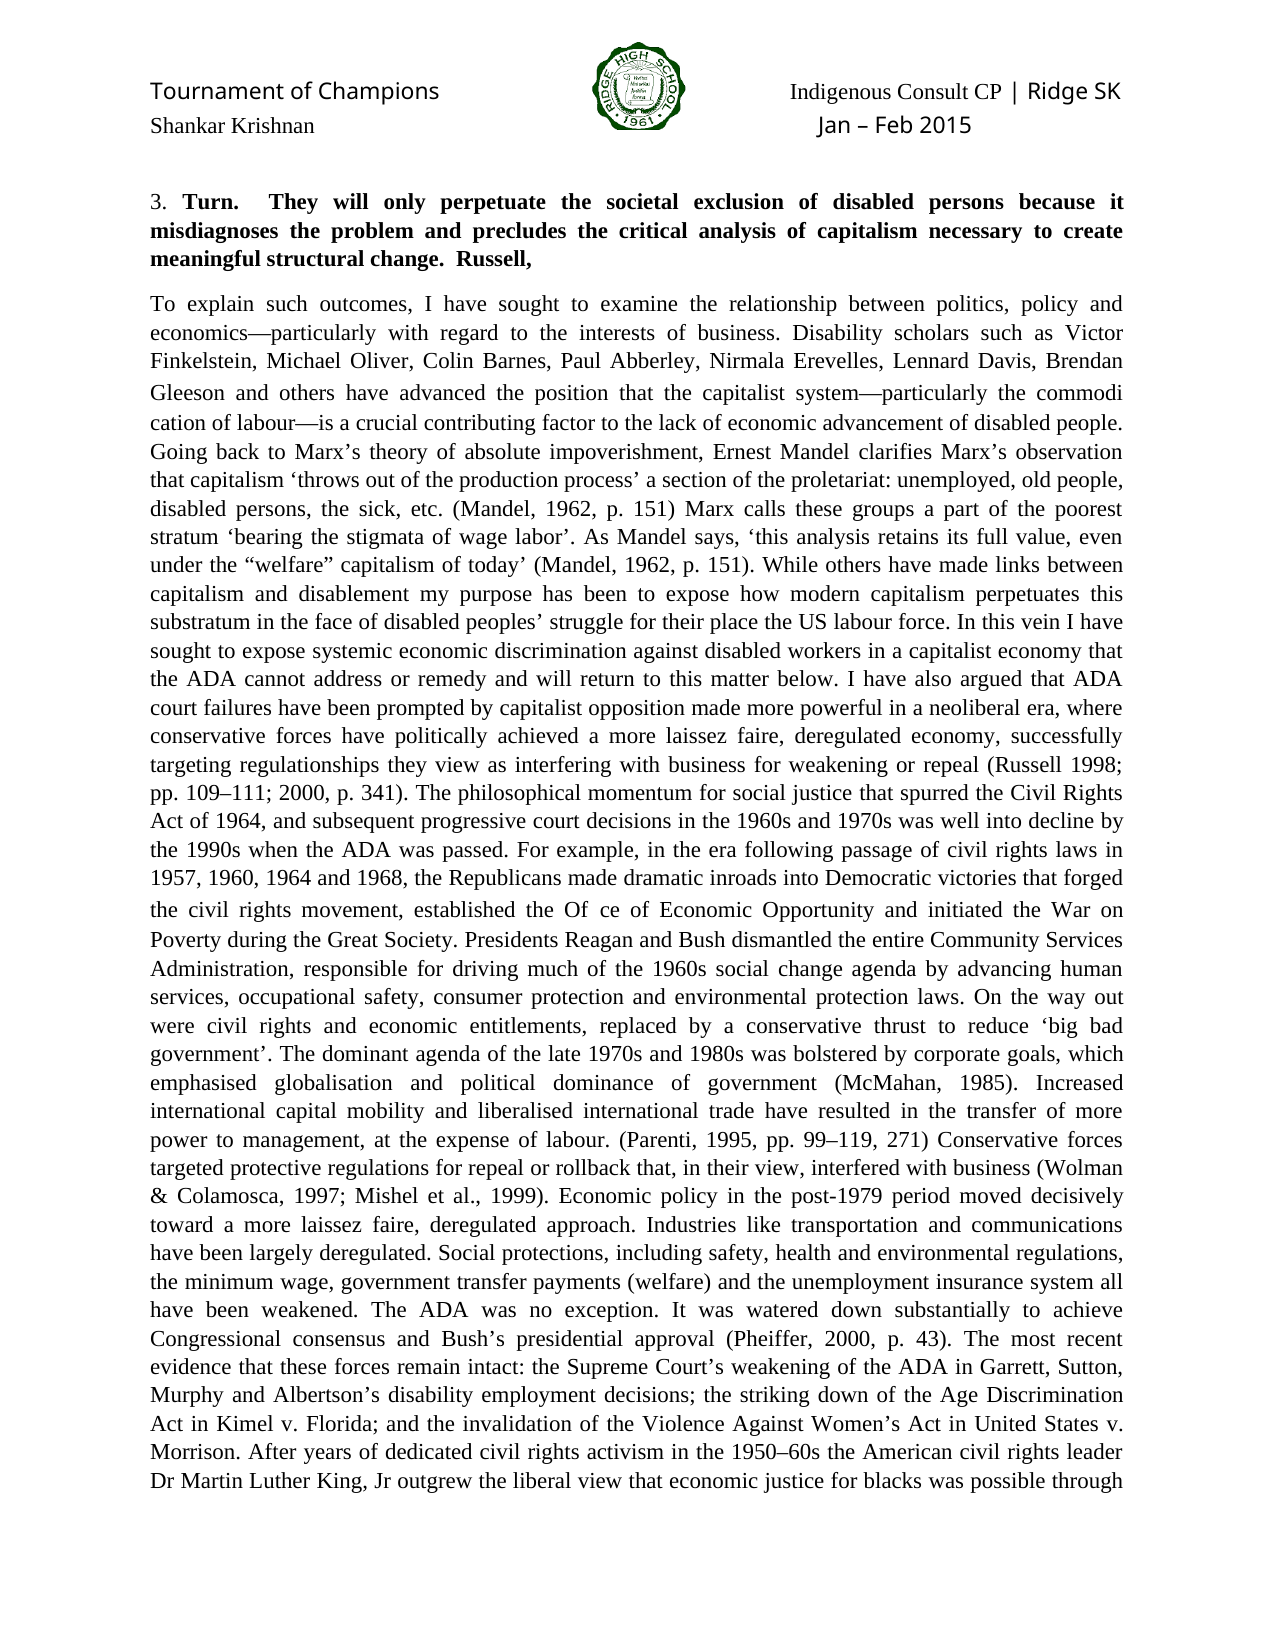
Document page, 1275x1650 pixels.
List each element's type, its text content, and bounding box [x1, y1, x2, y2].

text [150, 290, 1125, 1493]
picture [578, 42, 697, 130]
text 3. Turn. They will only perpetuate the societal exclusion of disabled persons because it misdiagnoses the problem and precludes the critical analysis of capitalism necessary to create meaningful structural change. Russell, [150, 188, 1125, 272]
